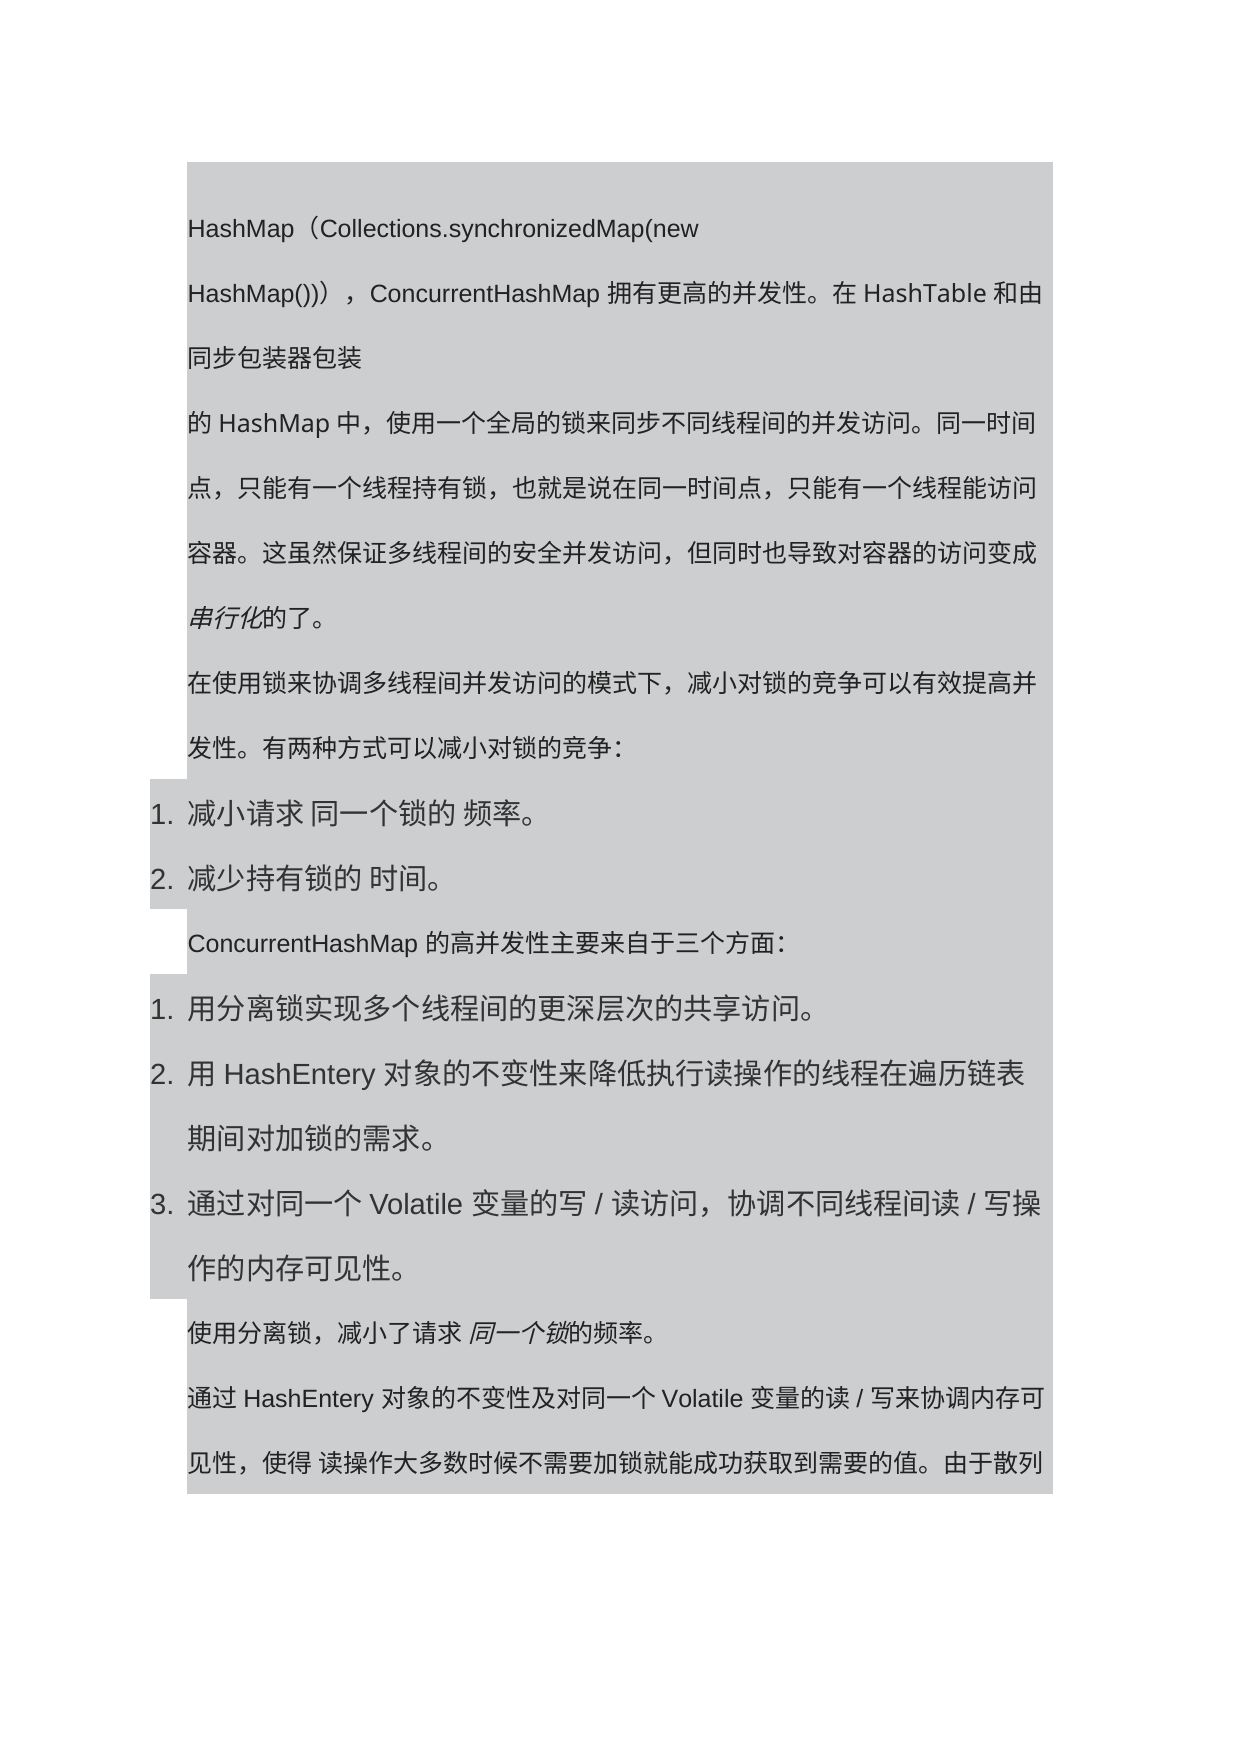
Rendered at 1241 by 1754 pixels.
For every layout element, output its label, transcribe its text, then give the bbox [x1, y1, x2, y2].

list 减小请求 同一个锁的 频率。 [150, 779, 1053, 844]
text HashMap（Collections.synchronizedMap(new HashMap())），ConcurrentHashMap 拥有更高的并发性。在 HashTable 和由同步包装器包装 [187, 194, 1053, 389]
text 的 HashMap 中，使用一个全局的锁来同步不同线程间的并发访问。同一时间点，只能有一个线程持有锁，也就是说在同一时间点，只能有一个线程能访问容器。这虽然保证多线程间的安全并发访问，但同时也导致对容器的访问变成串行化的了。 [187, 389, 1053, 649]
list 减少持有锁的 时间。 [150, 844, 1053, 909]
list 用 HashEntery 对象的不变性来降低执行读操作的线程在遍历链表期间对加锁的需求。 [150, 1039, 1053, 1169]
list 通过对同一个 Volatile 变量的写 / 读访问，协调不同线程间读 / 写操作的内存可见性。 [150, 1169, 1053, 1299]
list 用分离锁实现多个线程间的更深层次的共享访问。 [150, 974, 1053, 1039]
text 使用分离锁，减小了请求 同一个锁的频率。 [187, 1299, 1053, 1364]
text 通过 HashEntery 对象的不变性及对同一个 Volatile 变量的读 / 写来协调内存可见性，使得 读操作大多数时候不需要加锁就能成功获取到需要的值。由于散列映射表在实际应用中大多数操作都是成功的 读操作，所以 2 和 3 既可以减少请求同一个锁的频率，也可以有效减少持有锁的时间。 [187, 1364, 1053, 1494]
text 在使用锁来协调多线程间并发访问的模式下，减小对锁的竞争可以有效提高并发性。有两种方式可以减小对锁的竞争： [187, 649, 1053, 779]
text ConcurrentHashMap 的高并发性主要来自于三个方面： [187, 909, 1053, 974]
